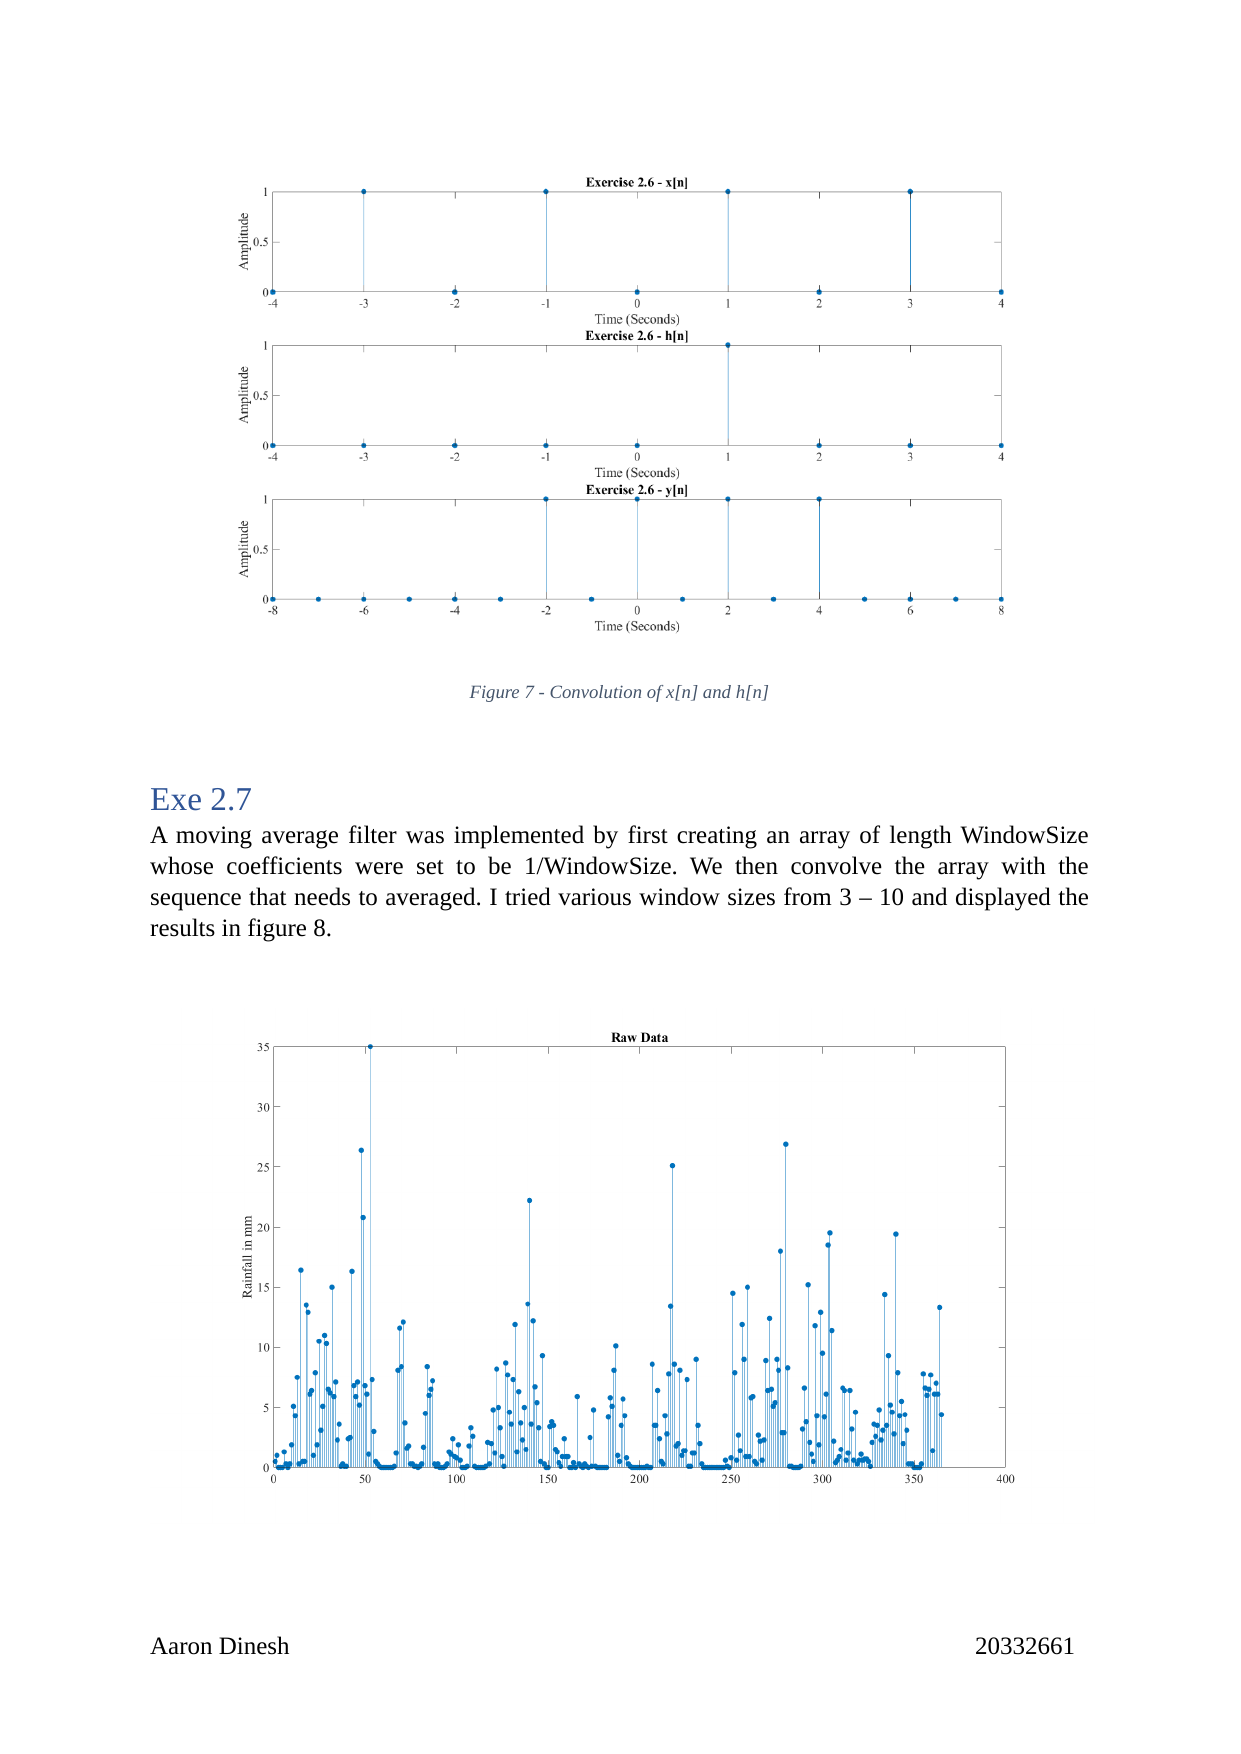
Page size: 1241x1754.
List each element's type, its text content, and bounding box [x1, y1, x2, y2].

picture [150, 1008, 1095, 1524]
subtitle Exe 2.7 [150, 779, 1090, 817]
text A moving average filter was implemented by first creating an array of length WindowSize whose coefficients were set to be 1/WindowSize. We then convolve the array with the sequence that needs to averaged. I tried various window sizes from 3 – 10 and displayed the results in figure 8. [150, 820, 1090, 942]
picture [150, 150, 1090, 662]
